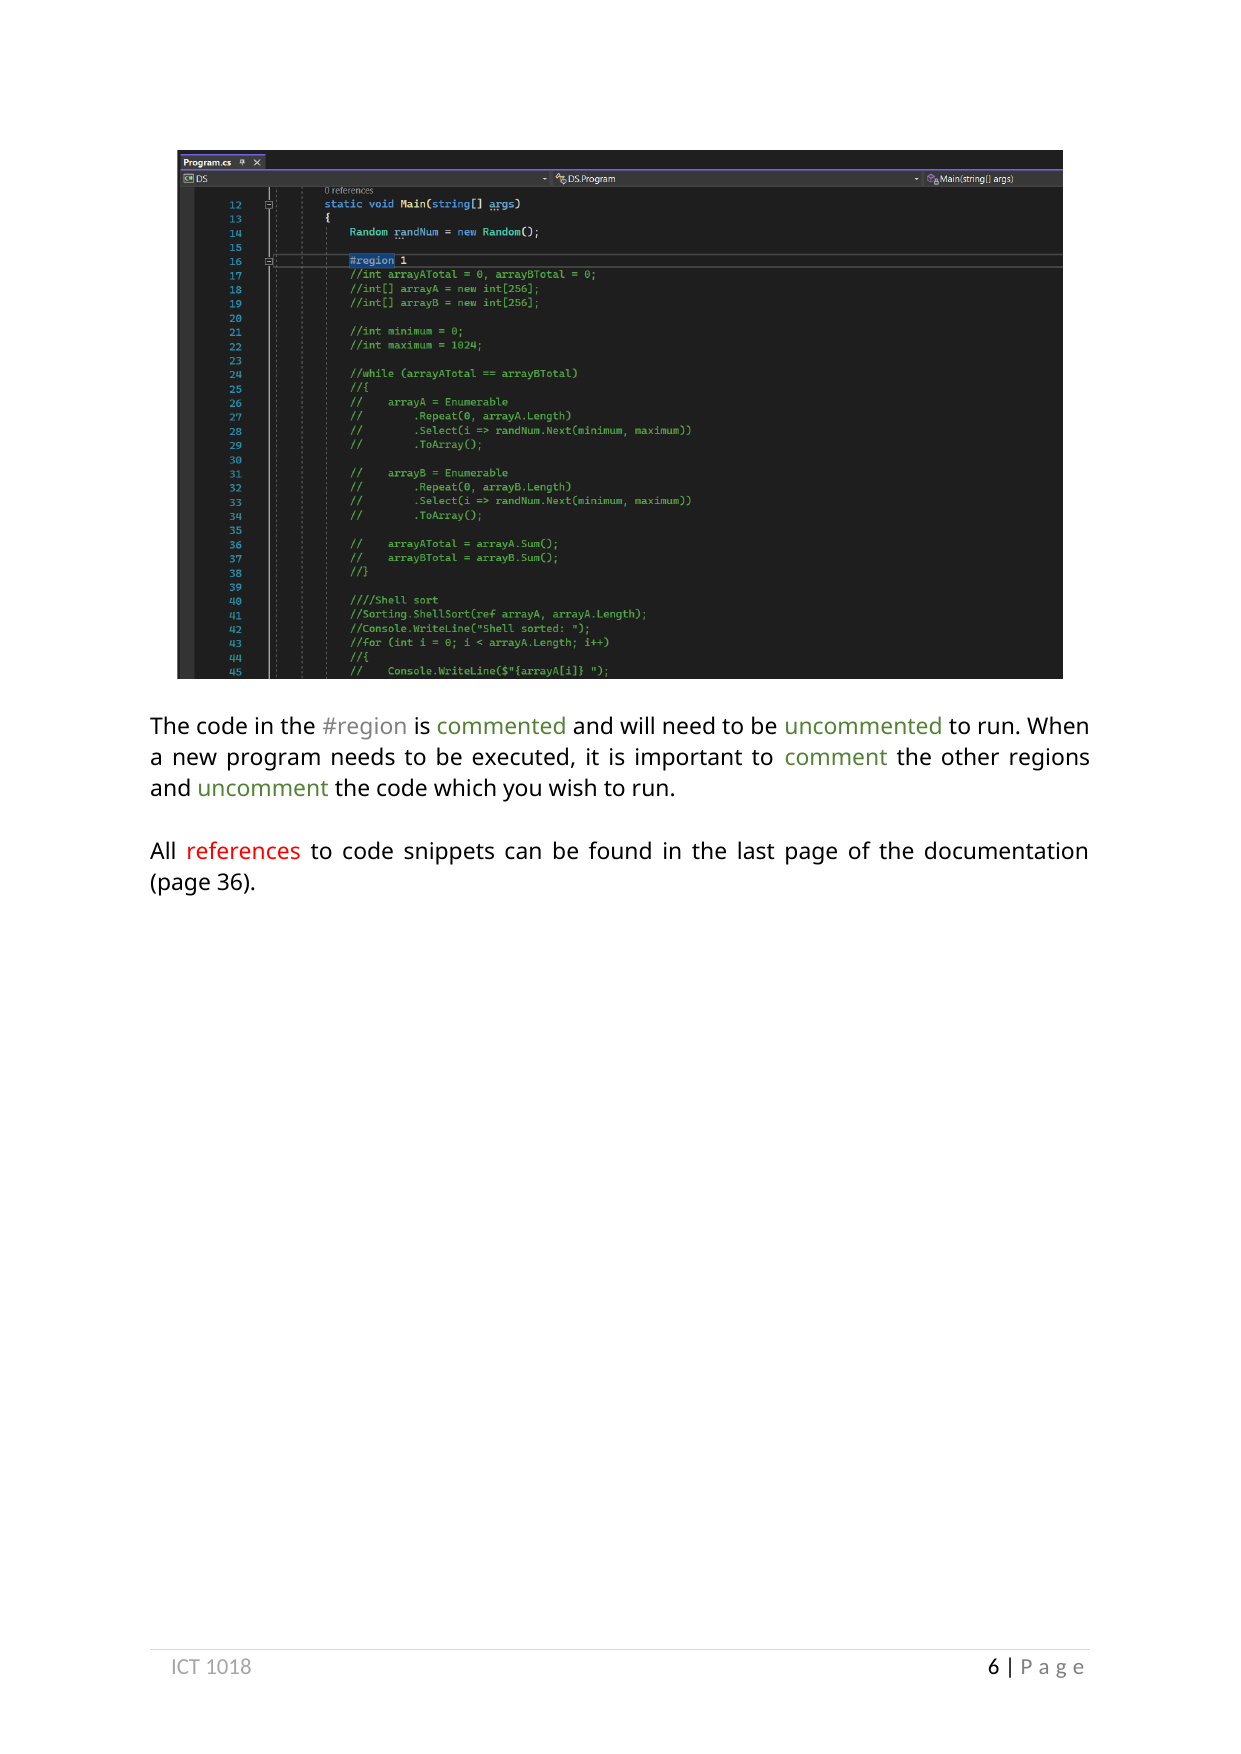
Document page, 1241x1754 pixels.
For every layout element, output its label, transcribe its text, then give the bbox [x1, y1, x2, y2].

text All references to code snippets can be found in the last page of the documentation (page 36). [150, 834, 1090, 897]
text The code in the #region is commented and will need to be uncommented to run. When a new program needs to be executed, it is important to comment the other regions and uncomment the code which you wish to run. [150, 709, 1090, 803]
picture [177, 150, 1063, 679]
